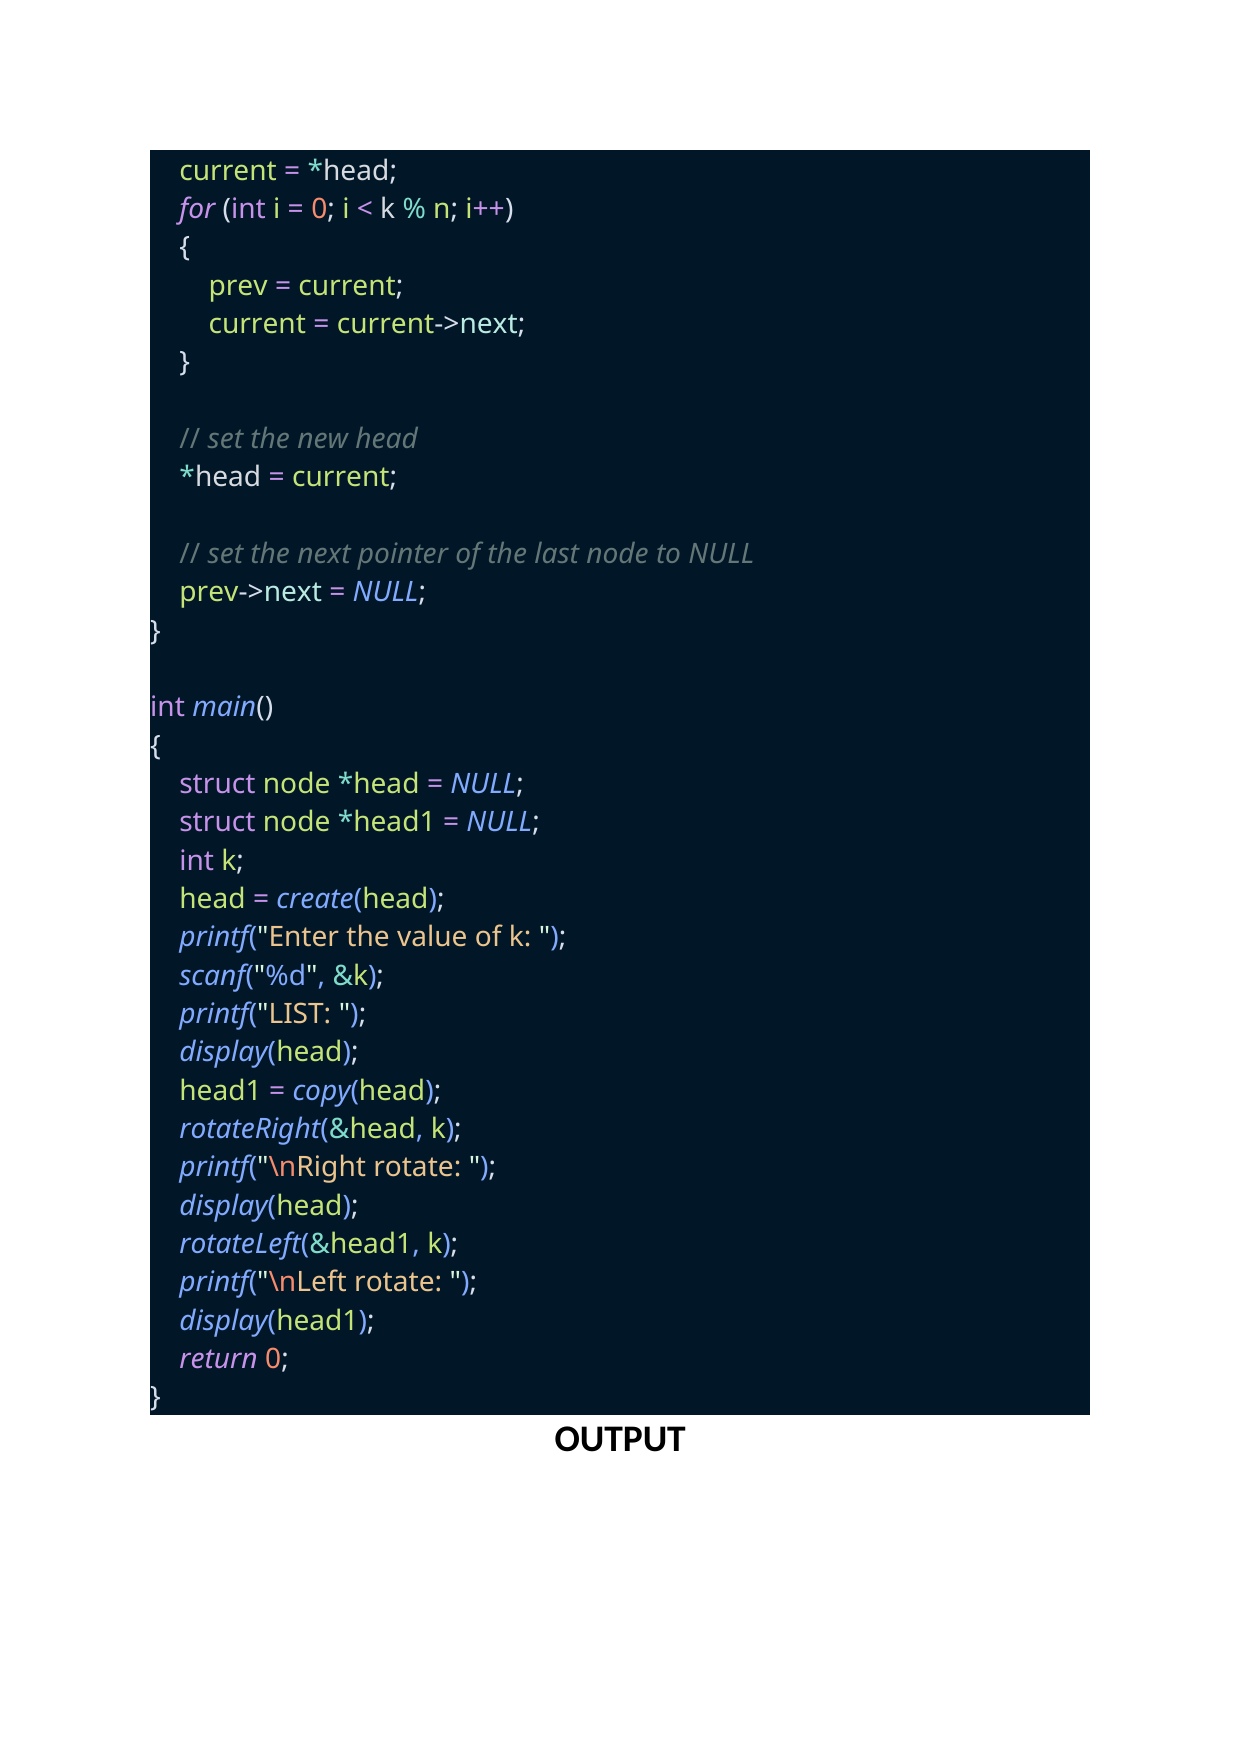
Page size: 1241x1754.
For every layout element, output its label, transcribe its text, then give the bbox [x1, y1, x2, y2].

text scanf("%d", &k); [150, 955, 1090, 993]
text display(head); [150, 1185, 1090, 1223]
text prev->next = NULL; [150, 572, 1090, 610]
text printf("LIST: "); [150, 993, 1090, 1032]
text display(head); [150, 1032, 1090, 1070]
text printf("\nRight rotate: "); [150, 1147, 1090, 1185]
text current = current->next; [150, 303, 1090, 342]
text int main() [150, 687, 1090, 725]
text *head = current; [150, 457, 1090, 495]
text display(head1); [150, 1300, 1090, 1338]
text // set the new head [150, 418, 1090, 457]
text } [150, 1377, 1090, 1415]
text struct node *head = NULL; [150, 763, 1090, 802]
text { [150, 725, 1090, 763]
text printf("\nLeft rotate: "); [150, 1262, 1090, 1300]
text head = create(head); [150, 878, 1090, 917]
text prev = current; [150, 265, 1090, 303]
text int k; [150, 840, 1090, 878]
text } [150, 342, 1090, 380]
text rotateRight(&head, k); [150, 1108, 1090, 1147]
text return 0; [150, 1338, 1090, 1377]
text current = *head; [150, 150, 1090, 188]
text } [150, 610, 1090, 648]
text rotateLeft(&head1, k); [150, 1223, 1090, 1262]
text head1 = copy(head); [150, 1070, 1090, 1108]
text printf("Enter the value of k: "); [150, 917, 1090, 955]
text for (int i = 0; i < k % n; i++) [150, 188, 1090, 227]
text OUTPUT [150, 1415, 1090, 1461]
text // set the next pointer of the last node to NULL [150, 533, 1090, 572]
text { [150, 227, 1090, 265]
text struct node *head1 = NULL; [150, 802, 1090, 840]
